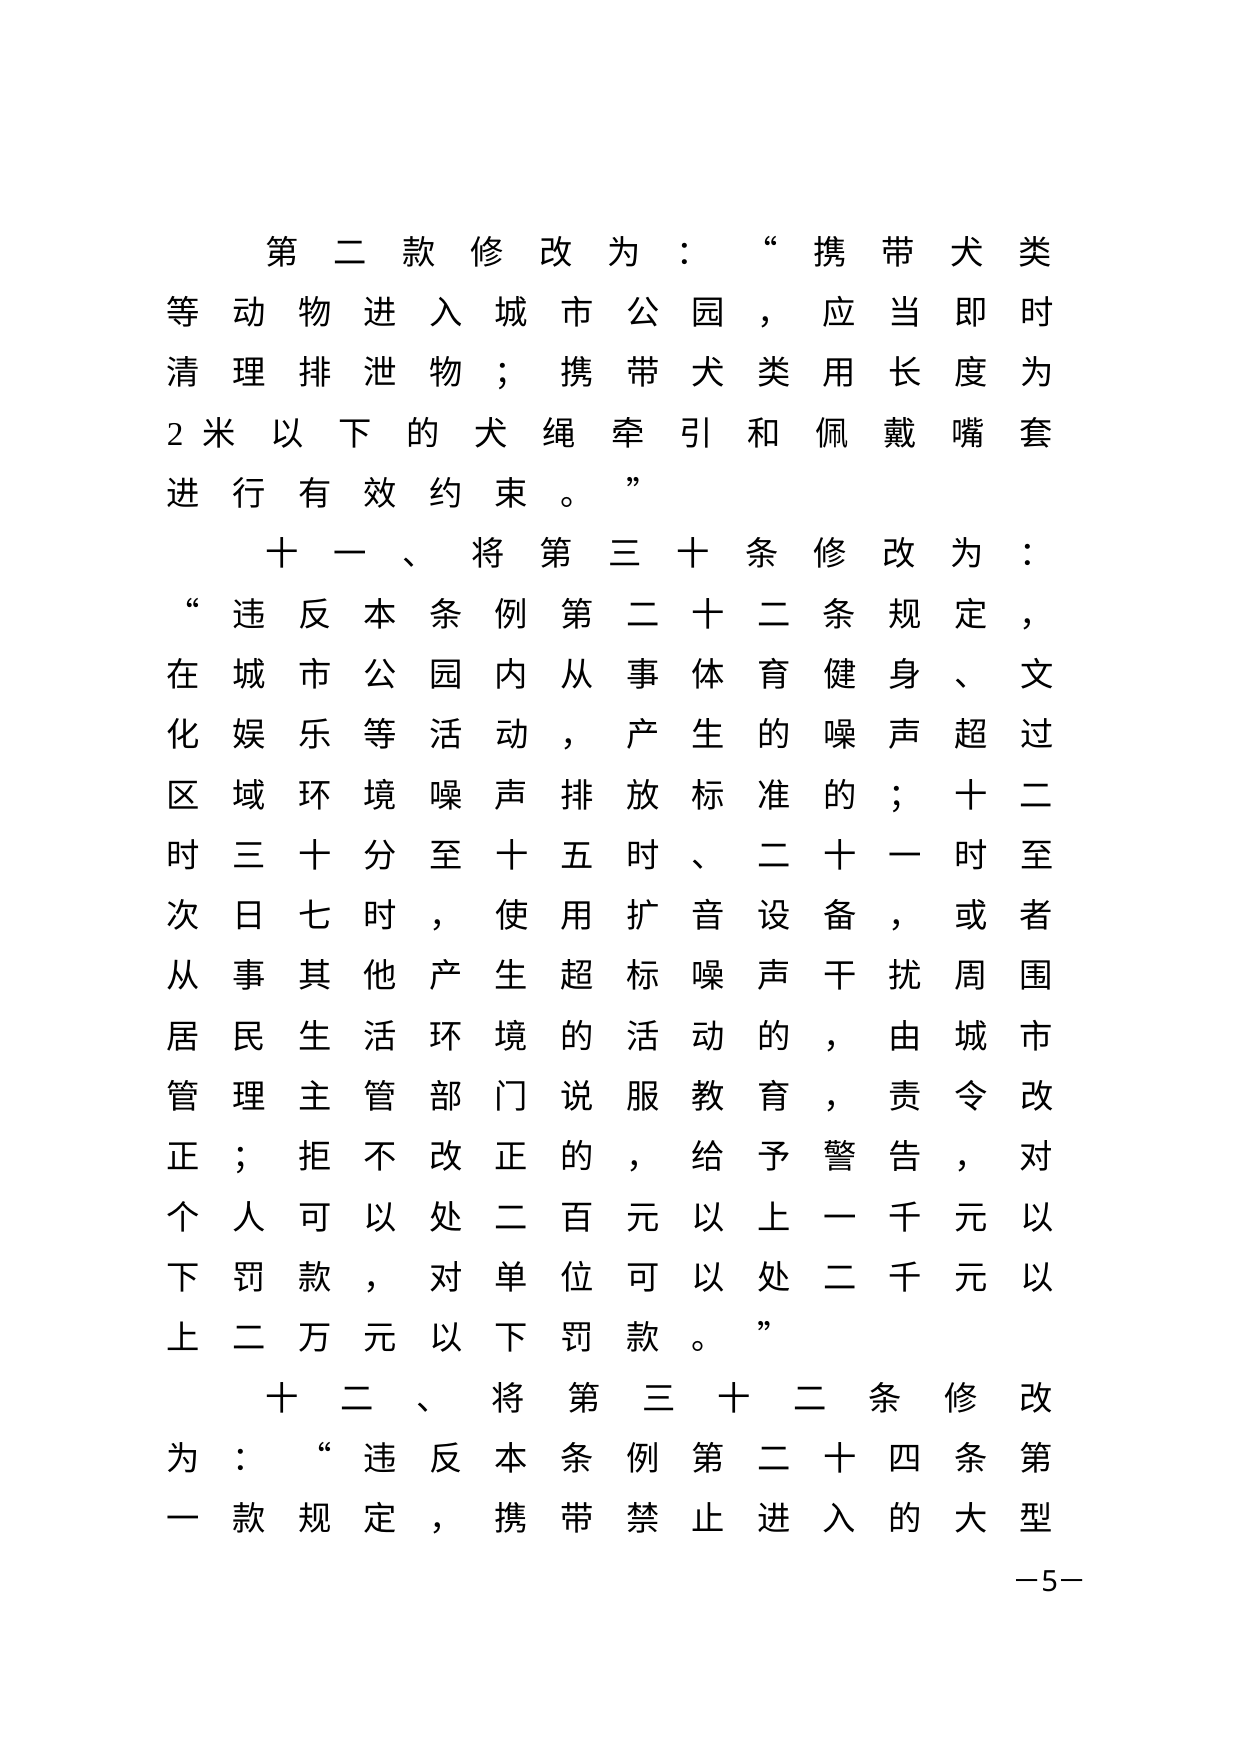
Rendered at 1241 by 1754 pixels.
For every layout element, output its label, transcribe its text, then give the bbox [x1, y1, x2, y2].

list 第二款修改为：“携带犬类等动物进入城市公园，应当即时清理排泄物；携带犬类用长度为2米以下的犬绳牵引和佩戴嘴套进行有效约束。” [167, 219, 1085, 521]
list 十一、将第三十条修改为：“违反本条例第二十二条规定，在城市公园内从事体育健身、文化娱乐等活动，产生的噪声超过区域环境噪声排放标准的；十二时三十分至十五时、二十一时至次日七时，使用扩音设备，或者从事其他产生超标噪声干扰周围居民生活环境的活动的，由城市管理主管部门说服教育，责令改正；拒不改正的，给予警告，对个人可以处二百元以上一千元以下罚款，对单位可以处二千元以上二万元以下罚款。” [167, 521, 1085, 1365]
list 十二、将第三十二条修改为：“违反本条例第二十四条第一款规定，携带禁止进入的大型犬、烈性犬进入城市公园的，由公安机关责令改正；拒不改正的，处二百元以上五百元以下罚款。放任动物恐吓他人或者驱使动物伤害他人的，依照《中华人民共和国治安管理处罚法》的规定予以处罚。 [167, 1365, 1085, 1546]
